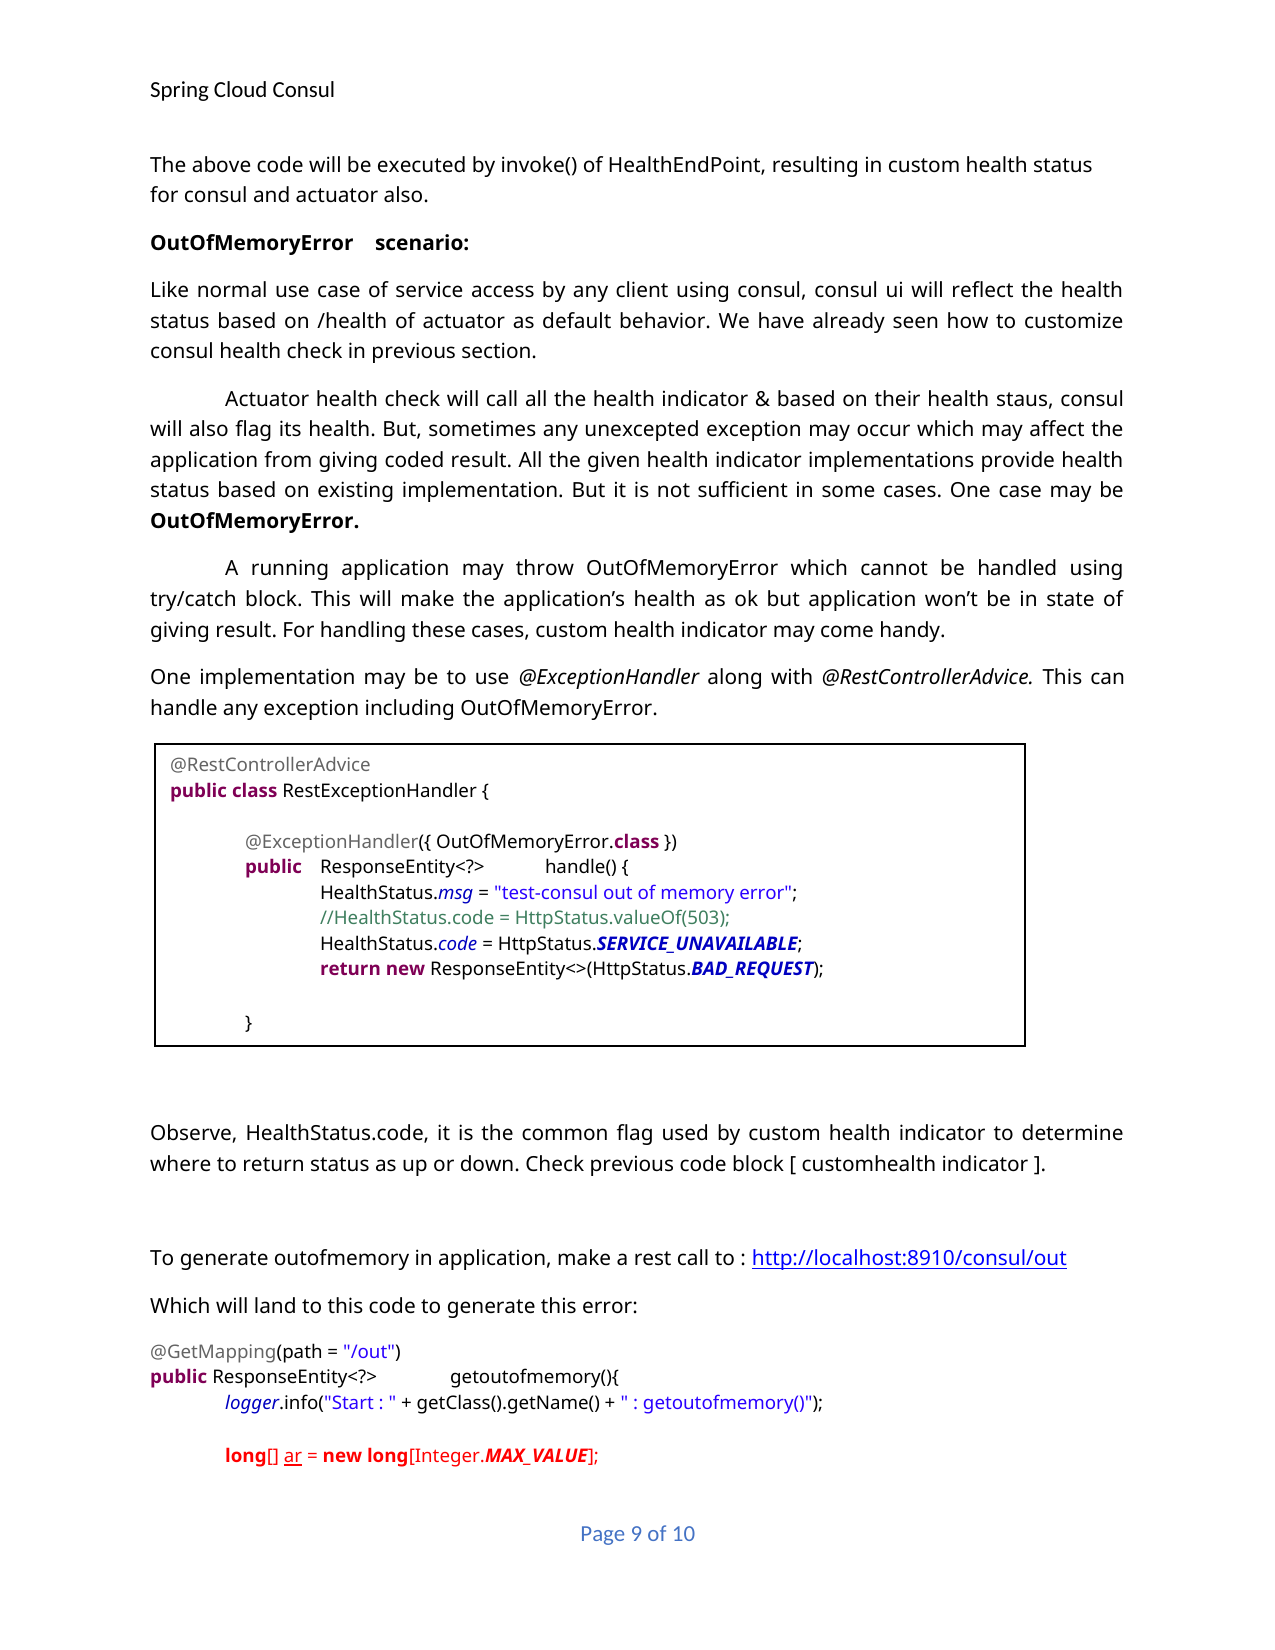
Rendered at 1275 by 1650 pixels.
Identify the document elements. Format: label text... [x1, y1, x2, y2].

text long[] ar = new long[Integer.MAX_VALUE]; [150, 1443, 1125, 1468]
text logger.info("Start : " + getClass().getName() + " : getoutofmemory()"); [150, 1389, 1125, 1415]
text A running application may throw OutOfMemoryError which cannot be handled using try/catch block. This will make the application’s health as ok but application won’t be in state of giving result. For handling these cases, custom health indicator may come handy. [150, 553, 1125, 643]
text Which will land to this code to generate this error: [150, 1291, 1125, 1319]
text The above code will be executed by invoke() of HealthEndPoint, resulting in custom health status for consul and actuator also. [150, 150, 1125, 209]
text public ResponseEntity<?> getoutofmemory(){ [150, 1364, 1125, 1389]
text Like normal use case of service access by any client using consul, consul ui will reflect the health status based on /health of actuator as default behavior. We have already seen how to customize consul health check in previous section. [150, 275, 1125, 365]
text One implementation may be to use @ExceptionHandler along with @RestControllerAdvice. This can handle any exception including OutOfMemoryError. [150, 662, 1125, 721]
text Actuator health check will call all the health indicator & based on their health staus, consul will also flag its health. But, sometimes any unexcepted exception may occur which may affect the application from giving coded result. All the given health indicator implementations provide health status based on existing implementation. But it is not sufficient in some cases. One case may be OutOfMemoryError. [150, 384, 1125, 535]
text OutOfMemoryError scenario: [150, 228, 1125, 256]
text To generate outofmemory in application, make a rest call to : http://localhost:8910/consul/out [150, 1243, 1125, 1272]
text Observe, HealthStatus.code, it is the common flag used by custom health indicator to determine where to return status as up or down. Check previous code block [ customhealth indicator ]. [150, 1118, 1125, 1177]
text @GetMapping(path = "/out") [150, 1338, 1125, 1364]
